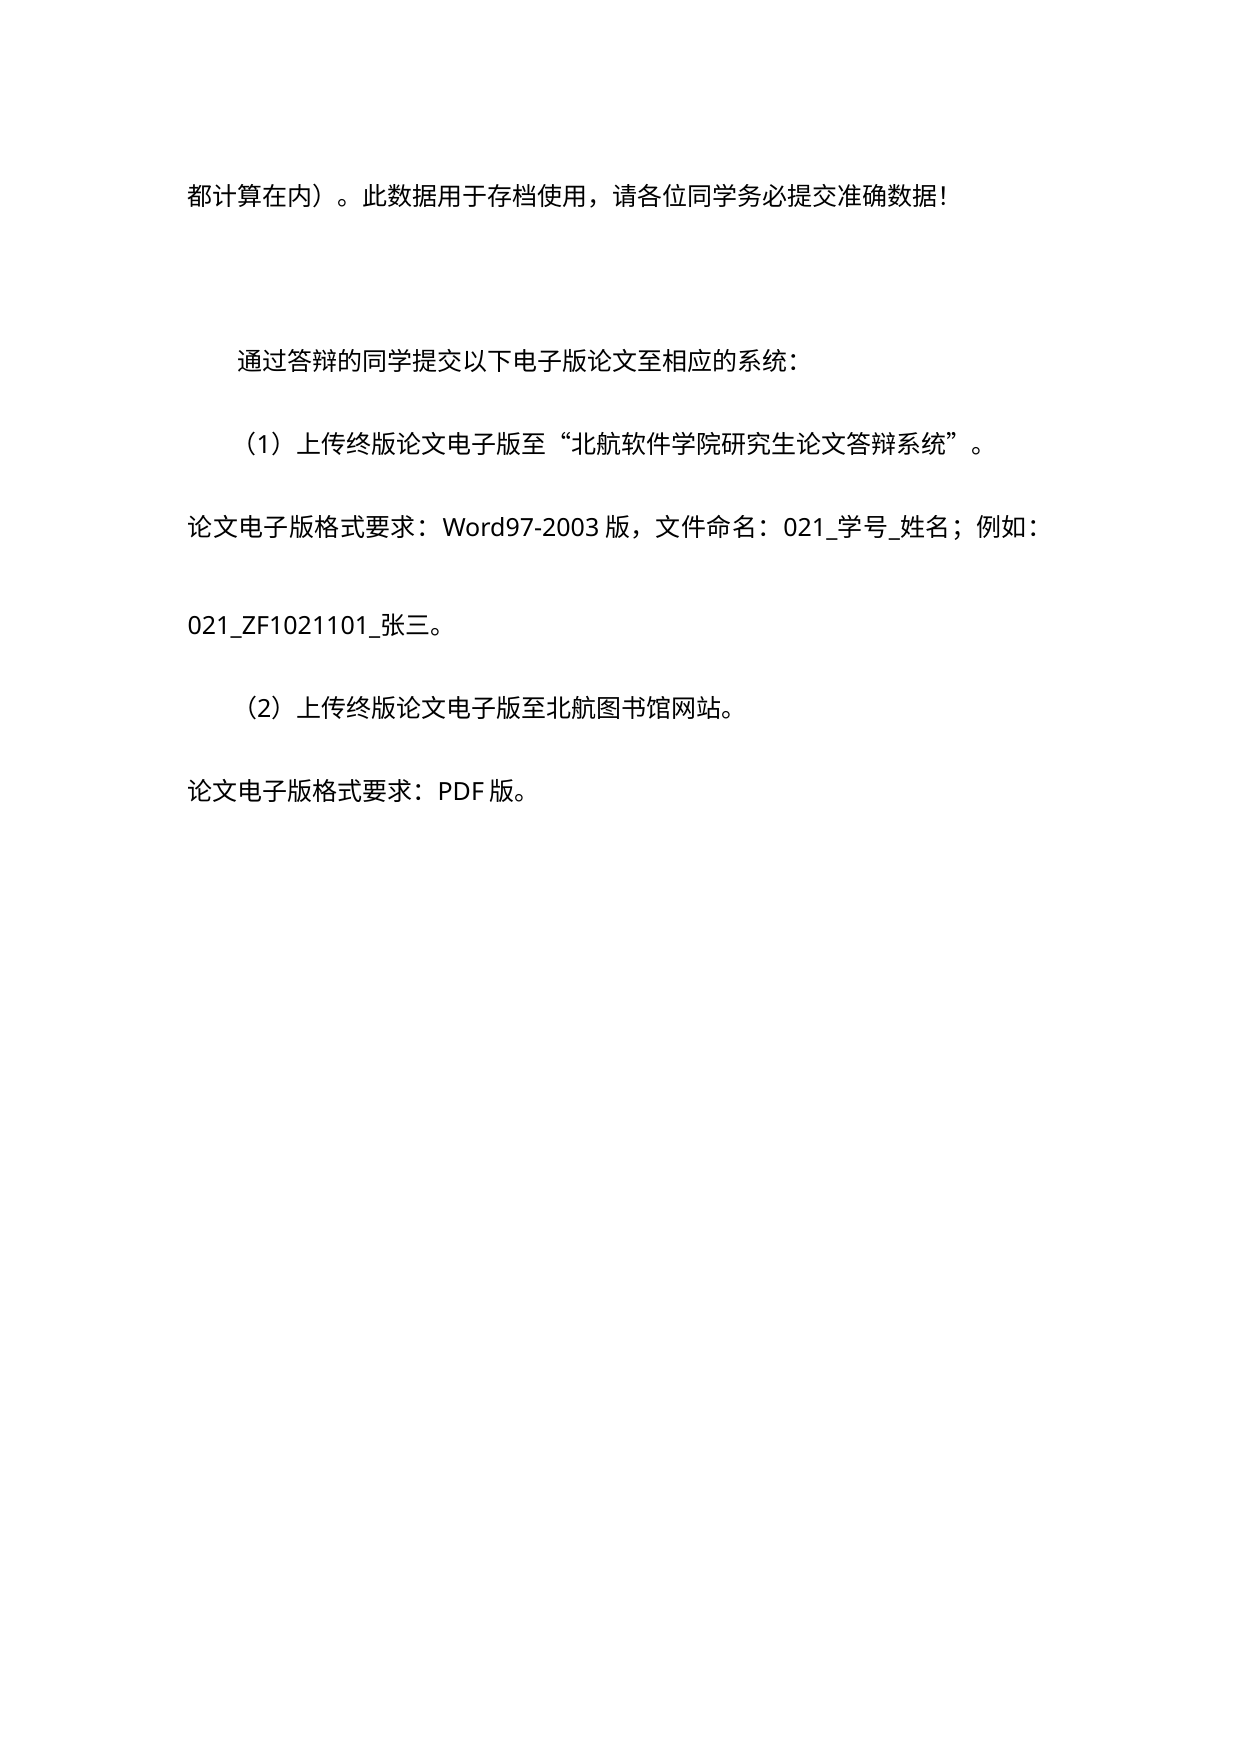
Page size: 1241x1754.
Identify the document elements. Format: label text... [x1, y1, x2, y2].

text 通过答辩的同学提交以下电子版论文至相应的系统： [187, 327, 1053, 392]
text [187, 162, 1053, 227]
text 论文电子版格式要求：PDF版。 [187, 757, 1053, 822]
text （2）上传终版论文电子版至北航图书馆网站。 [187, 674, 1053, 739]
text 论文电子版格式要求：Word97-2003版，文件命名：021_学号_姓名；例如：021_ZF1021101_张三。 [187, 493, 1053, 656]
text （1）上传终版论文电子版至“北航软件学院研究生论文答辩系统”。 [231, 410, 1053, 475]
